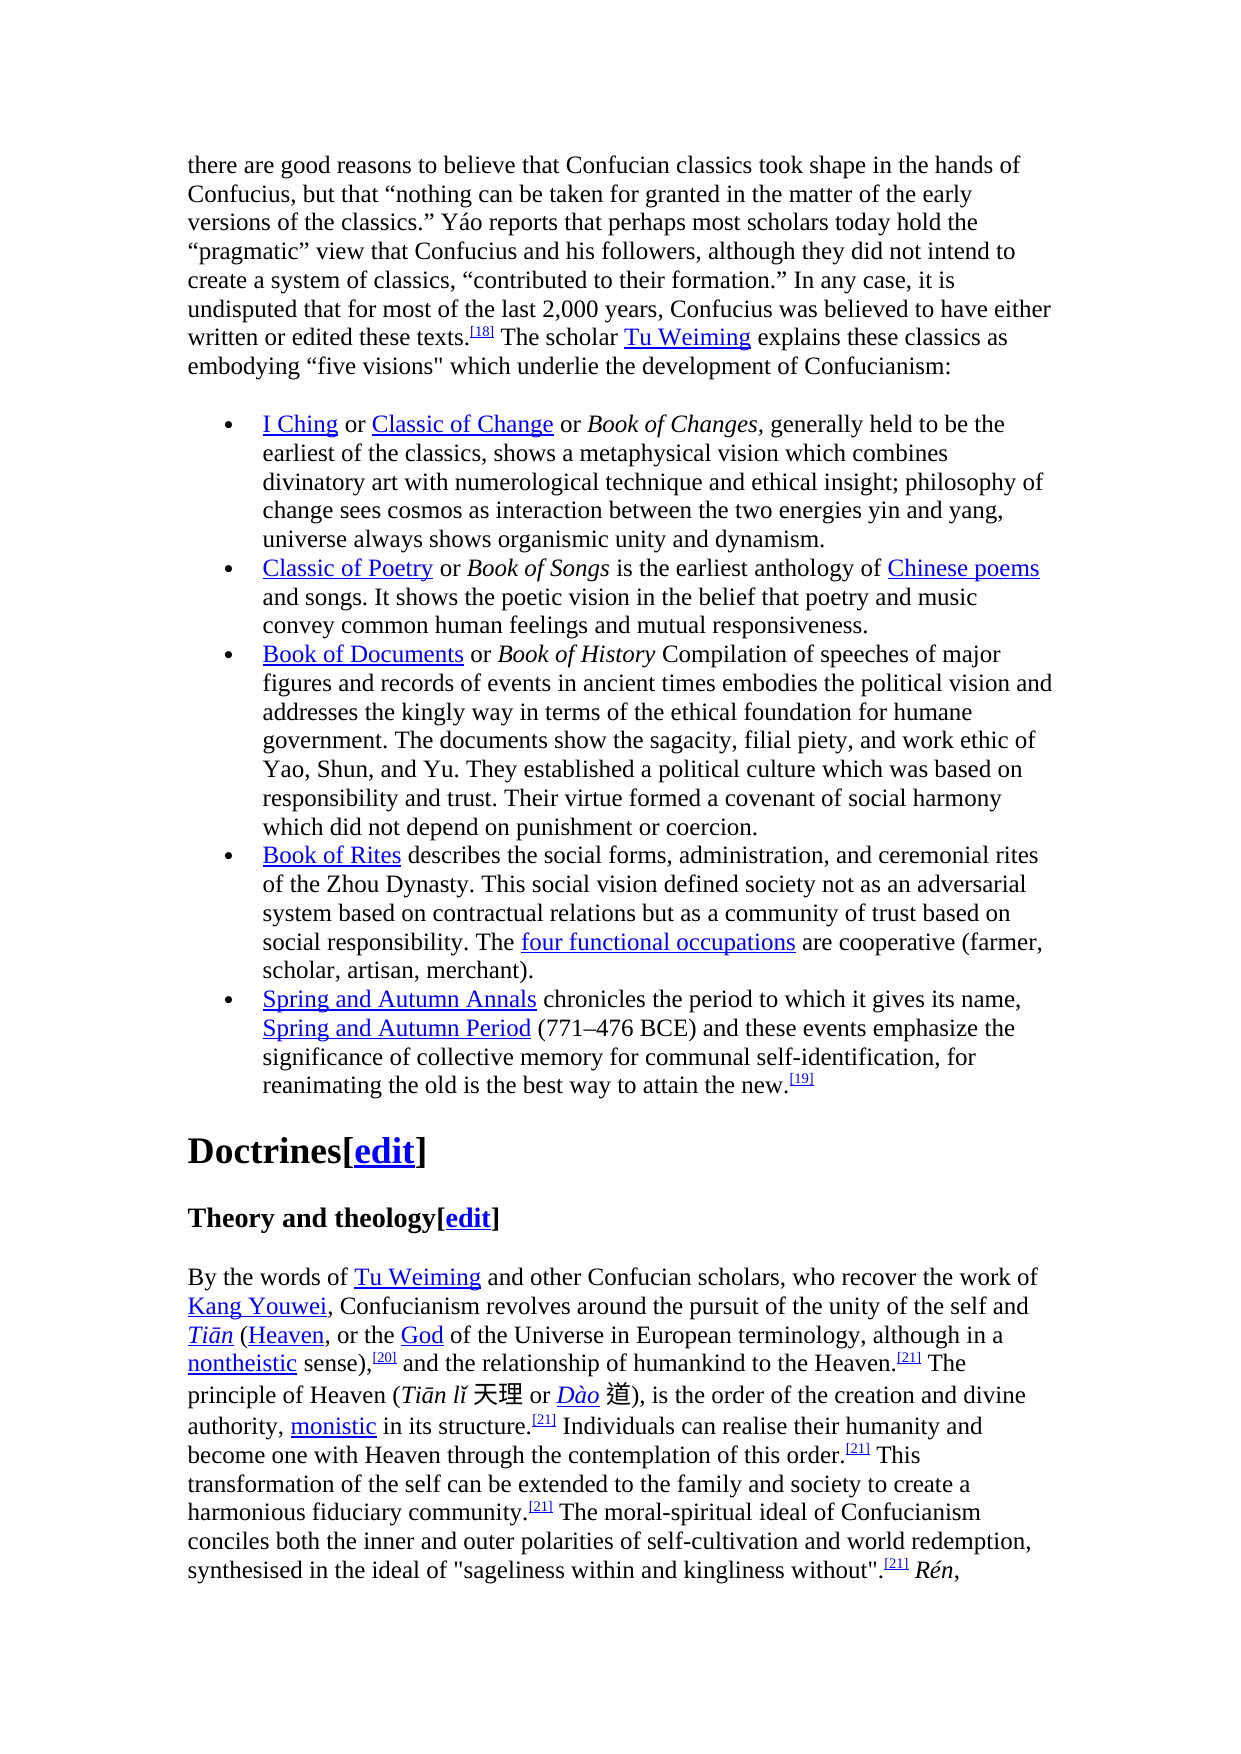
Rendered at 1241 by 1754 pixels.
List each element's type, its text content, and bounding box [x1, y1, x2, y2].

list Book of Documents or Book of History Compilation of speeches of major figures and records of events in ancient times embodies the political vision and addresses the kingly way in terms of the ethical foundation for humane government. The documents show the sagacity, filial piety, and work ethic of Yao, Shun, and Yu. They established a political culture which was based on responsibility and trust. Their virtue formed a covenant of social harmony which did not depend on punishment or coercion. [225, 639, 1053, 840]
list I Ching or Classic of Change or Book of Changes, generally held to be the earliest of the classics, shows a metaphysical vision which combines divinatory art with numerological technique and ethical insight; philosophy of change sees cosmos as interaction between the two energies yin and yang, universe always shows organismic unity and dynamism. [225, 409, 1053, 553]
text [187, 1262, 1053, 1584]
list Book of Rites describes the social forms, administration, and ceremonial rites of the Zhou Dynasty. This social vision defined society not as an adversarial system based on contractual relations but as a community of trust based on social responsibility. The four functional occupations are cooperative (farmer, scholar, artisan, merchant). [225, 840, 1053, 984]
subtitle Theory and theology[edit] [187, 1201, 1053, 1233]
subtitle Doctrines[edit] [187, 1128, 1053, 1171]
list Spring and Autumn Annals chronicles the period to which it gives its name, Spring and Autumn Period (771–476 BCE) and these events emphasize the significance of collective memory for communal self-identification, for reanimating the old is the best way to attain the new.[19] [225, 984, 1053, 1099]
list Classic of Poetry or Book of Songs is the earliest anthology of Chinese poems and songs. It shows the poetic vision in the belief that poetry and music convey common human feelings and mutual responsiveness. [225, 553, 1053, 639]
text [187, 150, 1053, 380]
